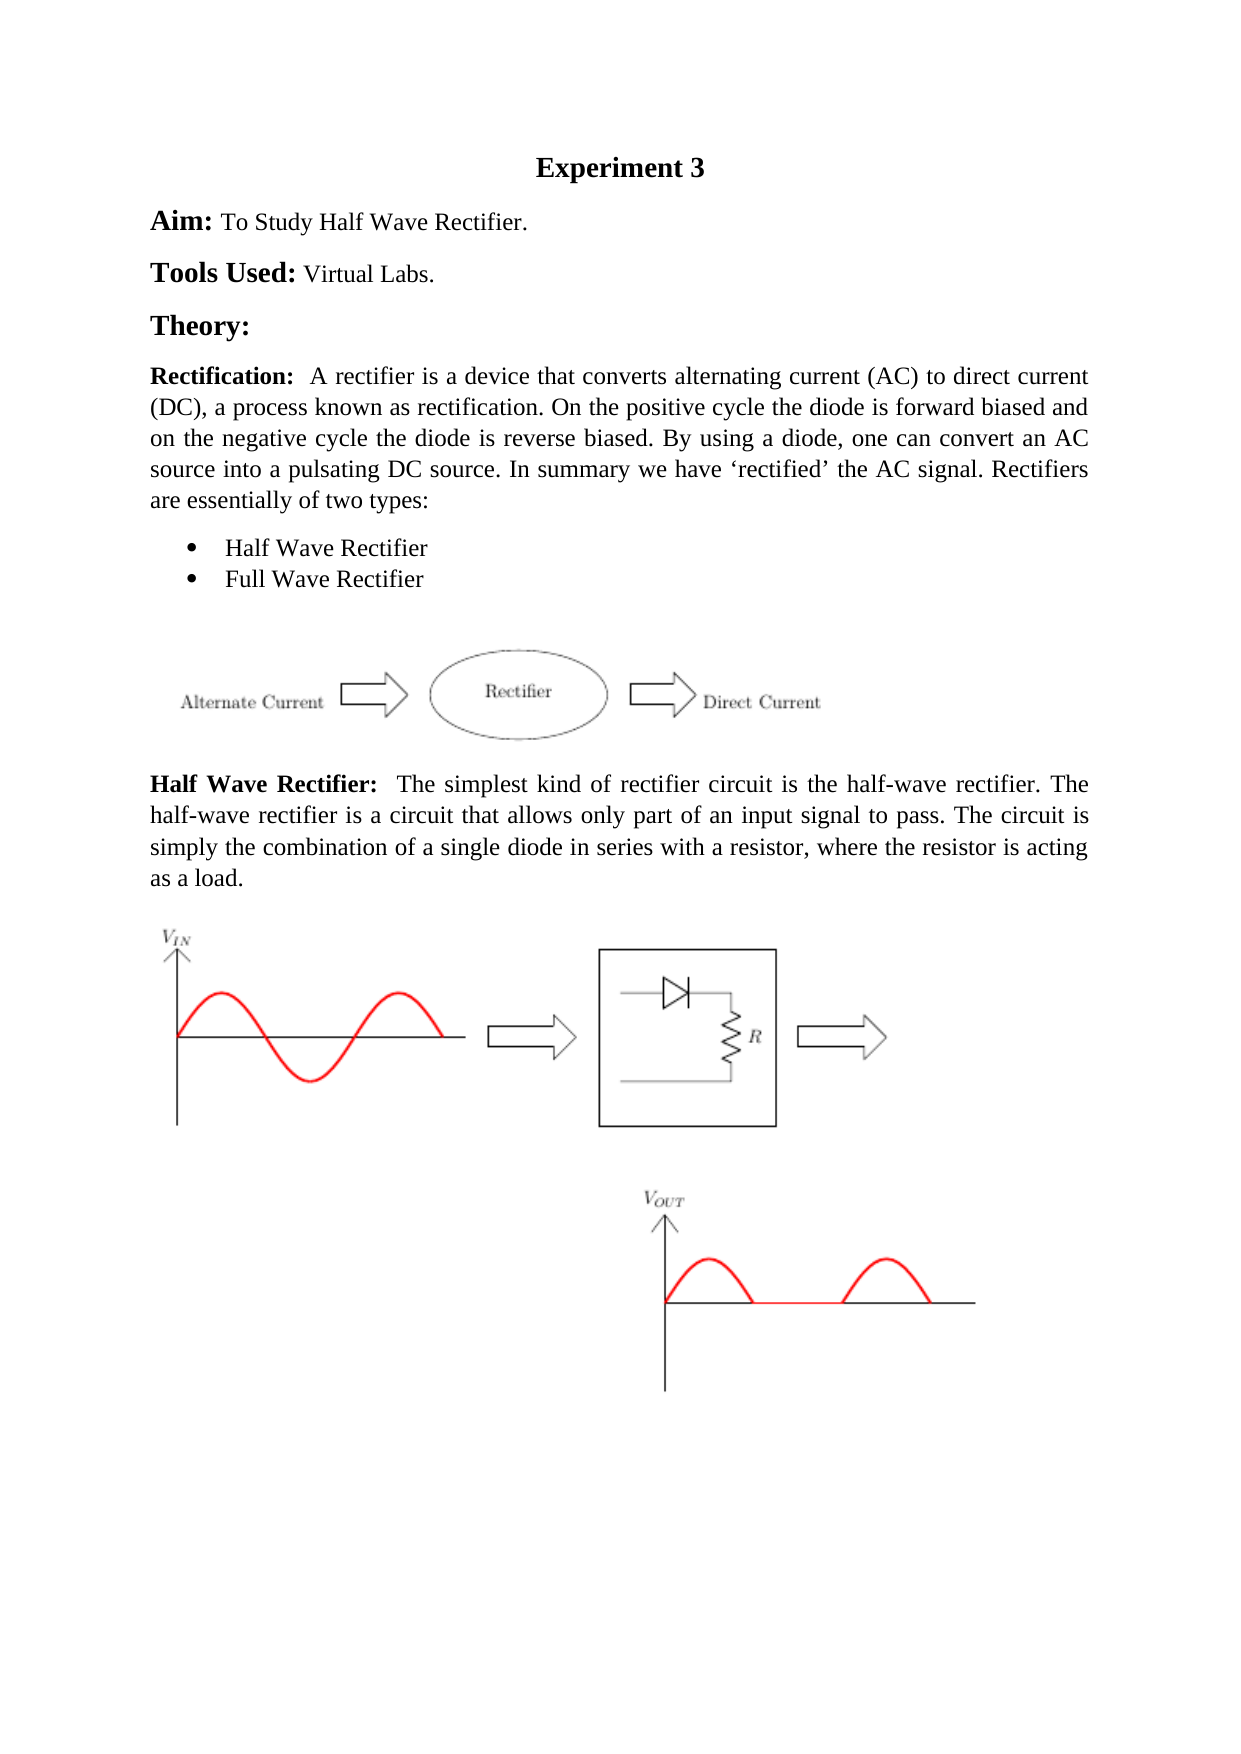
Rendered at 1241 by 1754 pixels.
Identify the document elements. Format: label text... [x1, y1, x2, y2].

text Theory: [150, 308, 1090, 342]
list Full Wave Rectifier [187, 564, 1090, 593]
text Rectification: A rectifier is a device that converts alternating current (AC) to direct current (DC), a process known as rectification. On the positive cycle the diode is forward biased and on the negative cycle the diode is reverse biased. By using a diode, one can convert an AC source into a pulsating DC source. In summary we have ‘rectified’ the AC signal. Rectifiers are essentially of two types: [150, 361, 1090, 514]
text Experiment 3 [150, 150, 1090, 183]
text Aim: To Study Half Wave Rectifier. [150, 203, 1090, 236]
text Tools Used: Virtual Labs. [150, 256, 1090, 289]
picture [150, 611, 846, 751]
picture [150, 910, 982, 1398]
list Half Wave Rectifier [187, 533, 1090, 562]
text Half Wave Rectifier: The simplest kind of rectifier circuit is the half-wave rectifier. The half-wave rectifier is a circuit that allows only part of an input signal to pass. The circuit is simply the combination of a single diode in series with a resistor, where the resistor is acting as a load. [150, 769, 1090, 891]
